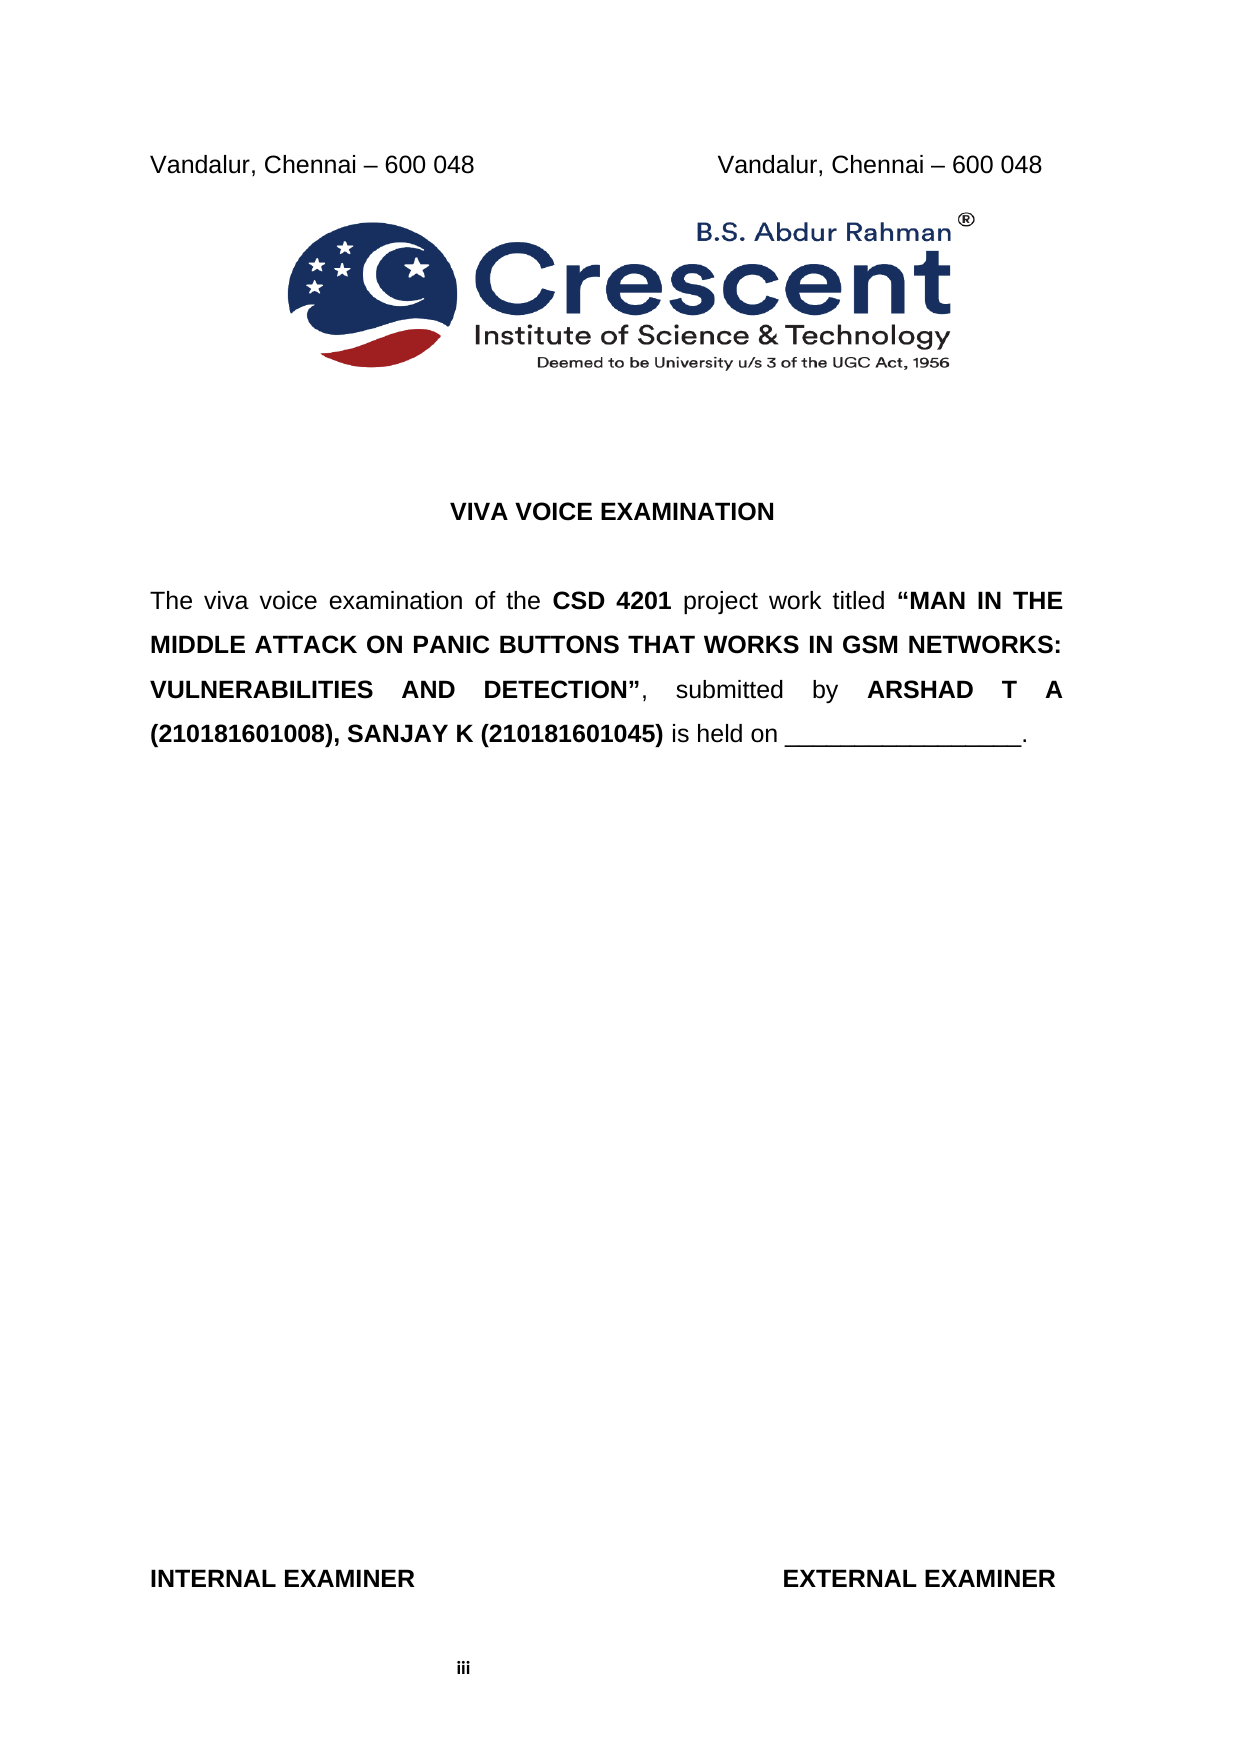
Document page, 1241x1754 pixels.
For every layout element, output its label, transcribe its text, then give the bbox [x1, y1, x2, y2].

text VIVA VOICE EXAMINATION [375, 497, 1063, 526]
picture [286, 194, 978, 377]
text The viva voice examination of the CSD 4201 project work titled “MAN IN THE MIDDLE ATTACK ON PANIC BUTTONS THAT WORKS IN GSM NETWORKS: VULNERABILITIES AND DETECTION”, submitted by ARSHAD T A (210181601008), SANJAY K (210181601045) is held on _________________. [150, 586, 1063, 748]
text Vandalur, Chennai – 600 048 Vandalur, Chennai – 600 048 [150, 150, 1063, 179]
text INTERNAL EXAMINER EXTERNAL EXAMINER [150, 1564, 1063, 1593]
